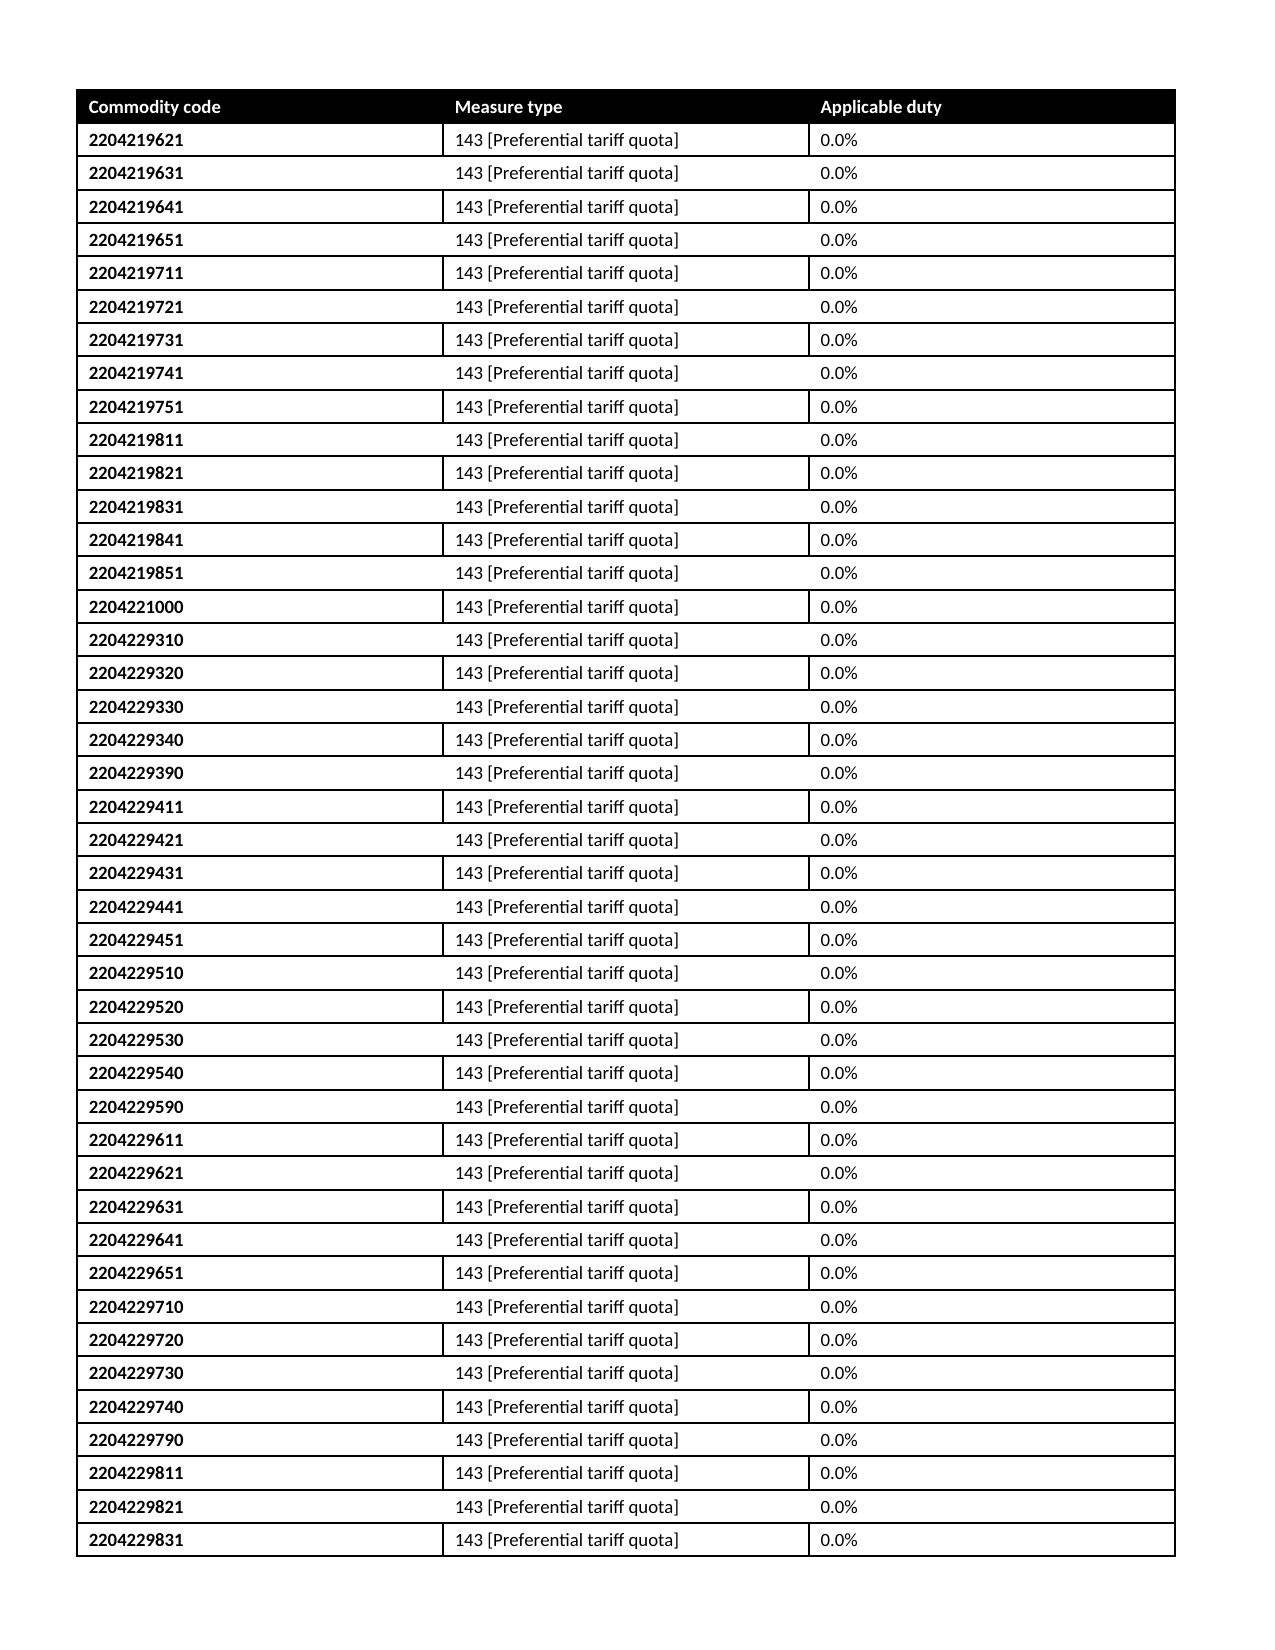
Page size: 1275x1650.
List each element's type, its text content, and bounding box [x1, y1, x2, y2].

table_cell 143 [Preferential tariff quota] [443, 1291, 809, 1322]
table_cell 2204229530 [78, 1024, 443, 1055]
table_cell 2204219831 [78, 491, 443, 522]
table_cell 143 [Preferential tariff quota] [443, 291, 809, 322]
table_cell 0.0% [810, 191, 1174, 222]
table_cell 0.0% [809, 1357, 1174, 1388]
table_cell 2204219751 [78, 391, 442, 422]
table_cell 143 [Preferential tariff quota] [443, 1024, 809, 1055]
table_cell 143 [Preferential tariff quota] [443, 1424, 809, 1455]
table_cell 0.0% [810, 724, 1174, 755]
table_cell 0.0% [810, 1124, 1174, 1155]
table_cell 0.0% [810, 591, 1174, 622]
table_cell 2204229390 [78, 757, 443, 788]
table_cell 143 [Preferential tariff quota] [444, 1391, 808, 1422]
table_cell 0.0% [810, 124, 1174, 155]
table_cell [444, 1524, 808, 1555]
table_cell 0.0% [809, 891, 1174, 922]
table_cell 143 [Preferential tariff quota] [444, 791, 808, 822]
table_cell 143 [Preferential tariff quota] [443, 1091, 809, 1122]
table_cell 0.0% [809, 291, 1174, 322]
table_cell 143 [Preferential tariff quota] [444, 391, 808, 422]
table_cell 2204229710 [78, 1291, 443, 1322]
table_cell 0.0% [809, 757, 1174, 788]
table_cell 143 [Preferential tariff quota] [444, 724, 808, 755]
table_header Measure type [443, 91, 809, 122]
table_cell 143 [Preferential tariff quota] [444, 257, 808, 288]
table_cell 0.0% [810, 1524, 1174, 1555]
table_cell 0.0% [810, 324, 1174, 355]
table_cell 0.0% [809, 557, 1174, 588]
table_cell 2204219811 [78, 424, 443, 455]
table_cell 143 [Preferential tariff quota] [444, 1324, 808, 1355]
table_cell 0.0% [810, 457, 1174, 488]
table_cell 0.0% [809, 1224, 1174, 1255]
table_cell 143 [Preferential tariff quota] [444, 324, 808, 355]
table_cell 143 [Preferential tariff quota] [443, 624, 809, 655]
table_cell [443, 1491, 809, 1522]
table_cell 2204229611 [78, 1124, 442, 1155]
table_cell 0.0% [810, 924, 1174, 955]
table_cell 2204229510 [78, 957, 443, 988]
table_cell 0.0% [809, 957, 1174, 988]
table_cell 0.0% [810, 1391, 1174, 1422]
table_cell 0.0% [810, 1057, 1174, 1088]
table_cell 2204219731 [78, 324, 442, 355]
table_cell 0.0% [810, 391, 1174, 422]
table_cell 2204229451 [78, 924, 442, 955]
table_cell 2204229811 [78, 1457, 442, 1488]
table_cell 143 [Preferential tariff quota] [444, 191, 808, 222]
table_cell 2204229330 [78, 691, 443, 722]
table_cell 2204229740 [78, 1391, 442, 1422]
table_cell 143 [Preferential tariff quota] [444, 1124, 808, 1155]
table_cell 2204229431 [78, 857, 442, 888]
table_cell 2204229590 [78, 1091, 443, 1122]
table_cell 2204229320 [78, 657, 442, 688]
table_cell 143 [Preferential tariff quota] [443, 757, 809, 788]
table_cell 2204229651 [78, 1257, 442, 1288]
table_cell 143 [Preferential tariff quota] [443, 957, 809, 988]
table_cell 143 [Preferential tariff quota] [443, 1224, 809, 1255]
table_cell 2204219821 [78, 457, 442, 488]
table_cell 143 [Preferential tariff quota] [444, 524, 808, 555]
table_cell 0.0% [810, 1257, 1174, 1288]
table_cell 2204229340 [78, 724, 442, 755]
table_cell 143 [Preferential tariff quota] [444, 1057, 808, 1088]
table_cell 2204229310 [78, 624, 443, 655]
table_cell 2204229540 [78, 1057, 442, 1088]
table_cell 2204219721 [78, 291, 443, 322]
table_cell 0.0% [809, 224, 1174, 255]
table_cell 2204229621 [78, 1157, 443, 1188]
table_cell 0.0% [809, 491, 1174, 522]
table_cell 0.0% [810, 857, 1174, 888]
table_cell 0.0% [809, 624, 1174, 655]
table_cell 2204219741 [78, 357, 443, 388]
table_cell 2204219651 [78, 224, 443, 255]
table_cell 143 [Preferential tariff quota] [444, 1257, 808, 1288]
table_header Applicable duty [809, 91, 1174, 122]
table_cell 0.0% [809, 1024, 1174, 1055]
table_cell 143 [Preferential tariff quota] [443, 691, 809, 722]
table_cell 0.0% [809, 1157, 1174, 1188]
table_cell 0.0% [810, 1324, 1174, 1355]
table_cell 2204229520 [78, 991, 442, 1022]
table_cell 143 [Preferential tariff quota] [444, 991, 808, 1022]
table_cell 0.0% [810, 991, 1174, 1022]
table_cell 143 [Preferential tariff quota] [443, 491, 809, 522]
table_cell 143 [Preferential tariff quota] [444, 1457, 808, 1488]
table_cell 143 [Preferential tariff quota] [443, 157, 809, 188]
table_cell 0.0% [809, 157, 1174, 188]
table_cell 2204219621 [78, 124, 442, 155]
table_cell 0.0% [809, 824, 1174, 855]
table_cell 143 [Preferential tariff quota] [443, 357, 809, 388]
table_cell 143 [Preferential tariff quota] [443, 1357, 809, 1388]
table_cell 143 [Preferential tariff quota] [443, 1157, 809, 1188]
table_cell 143 [Preferential tariff quota] [443, 224, 809, 255]
table_cell 0.0% [809, 1091, 1174, 1122]
table_cell 2204229641 [78, 1224, 443, 1255]
table_cell 0.0% [809, 1291, 1174, 1322]
table_header Commodity code [78, 91, 443, 122]
table_cell 2204229421 [78, 824, 443, 855]
table_cell 2204229411 [78, 791, 442, 822]
table_cell 143 [Preferential tariff quota] [443, 891, 809, 922]
table_cell 2204229720 [78, 1324, 442, 1355]
table_cell 143 [Preferential tariff quota] [443, 824, 809, 855]
table_cell 0.0% [810, 524, 1174, 555]
table_cell 143 [Preferential tariff quota] [444, 591, 808, 622]
table_cell 143 [Preferential tariff quota] [443, 424, 809, 455]
table_cell 2204219841 [78, 524, 442, 555]
table_cell 2204229821 [78, 1491, 443, 1522]
table_cell 0.0% [810, 657, 1174, 688]
table_cell 2204221000 [78, 591, 442, 622]
table_cell 0.0% [809, 1491, 1174, 1522]
table_cell 2204229831 [78, 1524, 442, 1555]
table_cell 143 [Preferential tariff quota] [444, 924, 808, 955]
table_cell 143 [Preferential tariff quota] [444, 857, 808, 888]
table_cell 2204219711 [78, 257, 442, 288]
table_cell 0.0% [810, 1457, 1174, 1488]
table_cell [444, 124, 808, 155]
table_cell 2204229790 [78, 1424, 443, 1455]
table_cell 0.0% [809, 691, 1174, 722]
table_cell 2204229730 [78, 1357, 443, 1388]
table_cell 2204229441 [78, 891, 443, 922]
table_cell 2204219851 [78, 557, 443, 588]
table_cell 143 [Preferential tariff quota] [444, 657, 808, 688]
table_cell 2204229631 [78, 1191, 442, 1222]
table_cell 0.0% [810, 257, 1174, 288]
table_cell 0.0% [809, 357, 1174, 388]
table_cell 2204219631 [78, 157, 443, 188]
table_cell 143 [Preferential tariff quota] [443, 557, 809, 588]
table_cell 2204219641 [78, 191, 442, 222]
table_cell 0.0% [810, 1191, 1174, 1222]
table_cell 143 [Preferential tariff quota] [444, 1191, 808, 1222]
table_cell 0.0% [809, 1424, 1174, 1455]
table_cell 0.0% [810, 791, 1174, 822]
table_cell 0.0% [809, 424, 1174, 455]
table_cell 143 [Preferential tariff quota] [444, 457, 808, 488]
